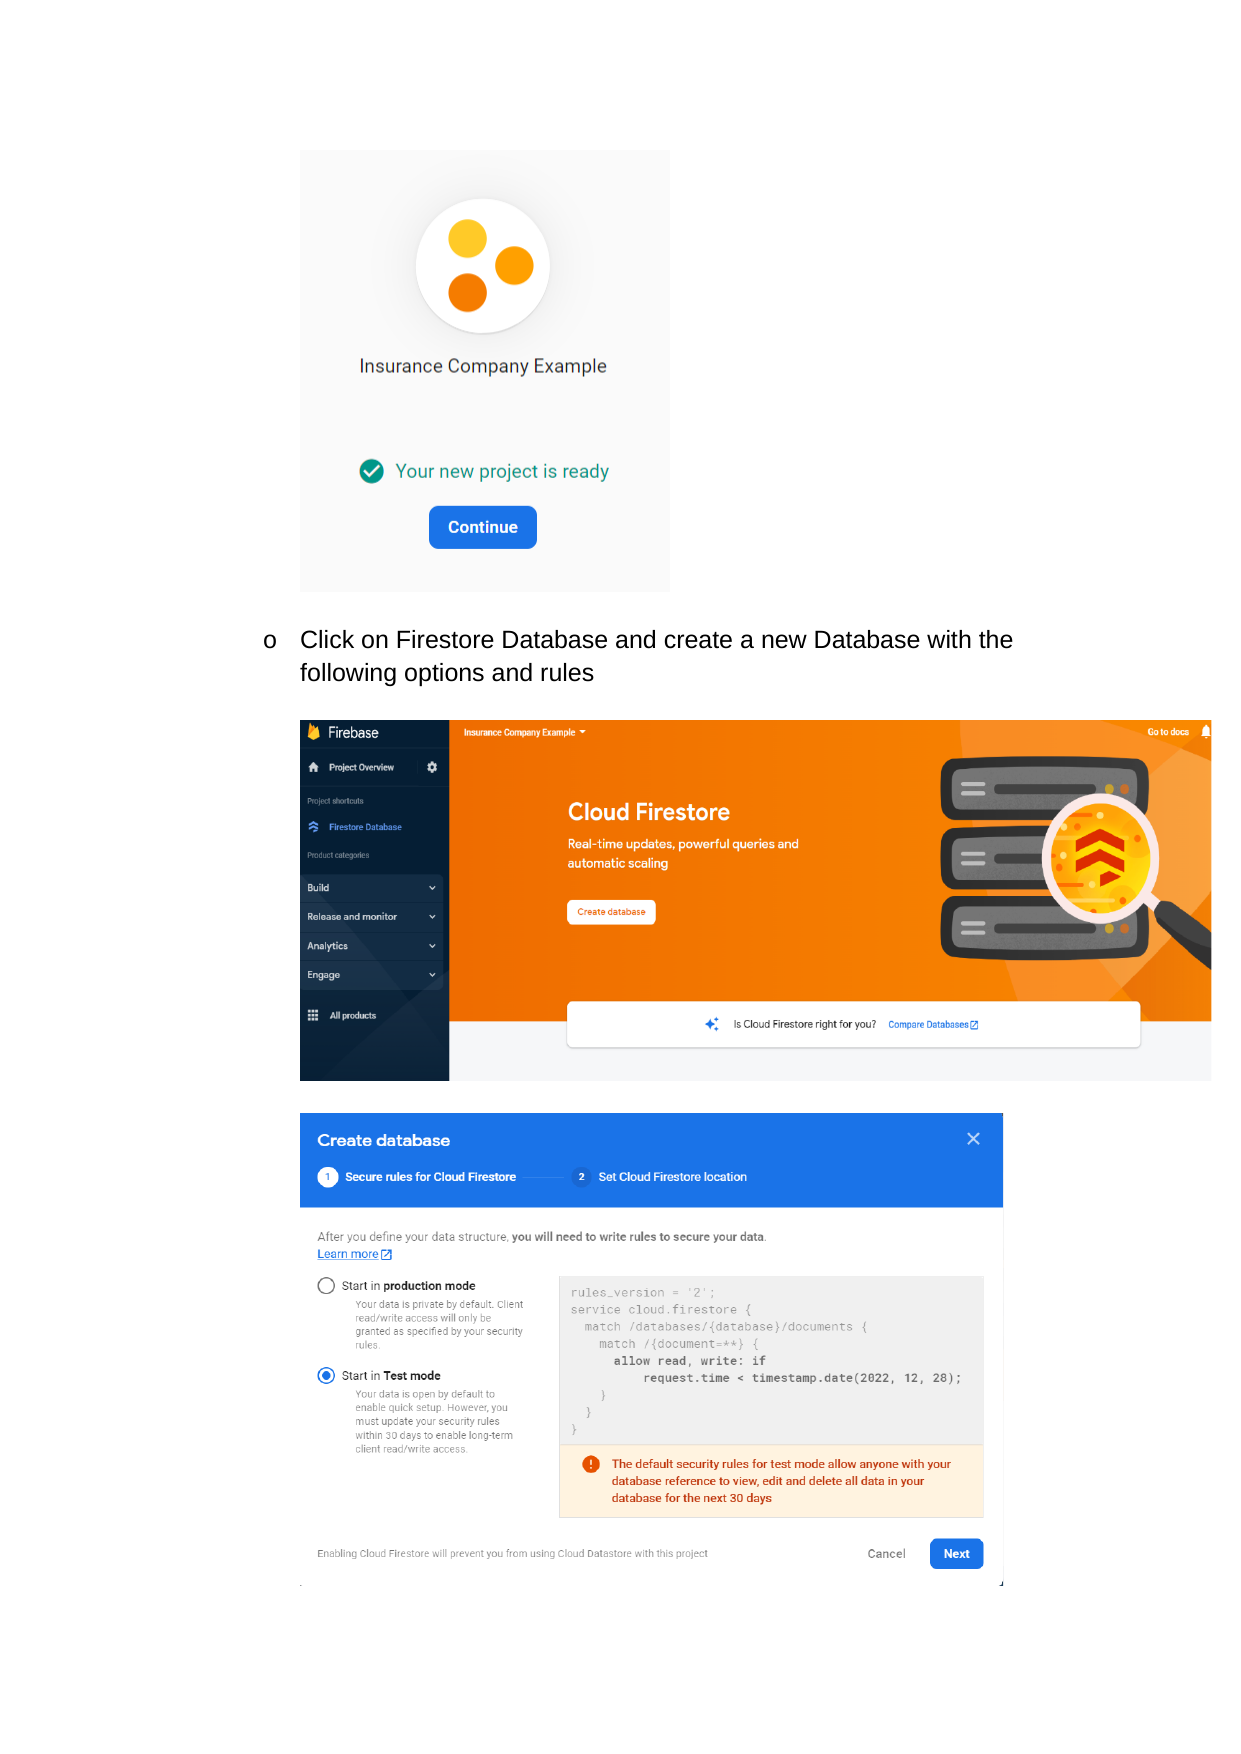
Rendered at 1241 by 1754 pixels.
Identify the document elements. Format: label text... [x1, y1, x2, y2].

picture [300, 720, 1212, 1081]
list Click on Firestore Database and create a new Database with the following options and rules [262, 625, 1090, 687]
picture [300, 150, 670, 592]
picture [300, 1113, 1004, 1586]
